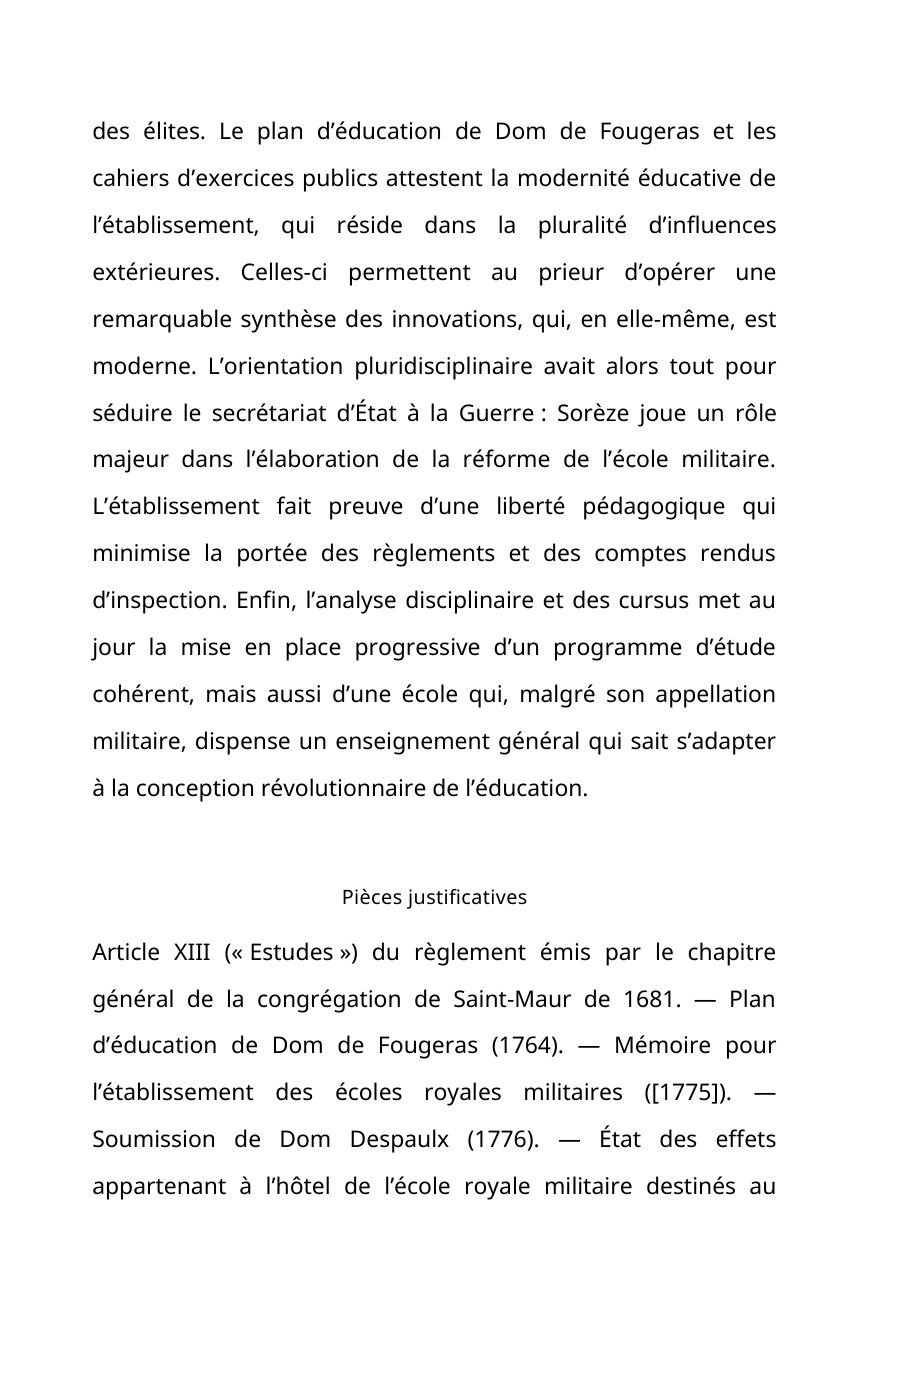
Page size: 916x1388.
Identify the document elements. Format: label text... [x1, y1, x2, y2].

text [92, 115, 777, 803]
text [92, 936, 777, 1201]
text Pièces justificatives [92, 883, 777, 910]
